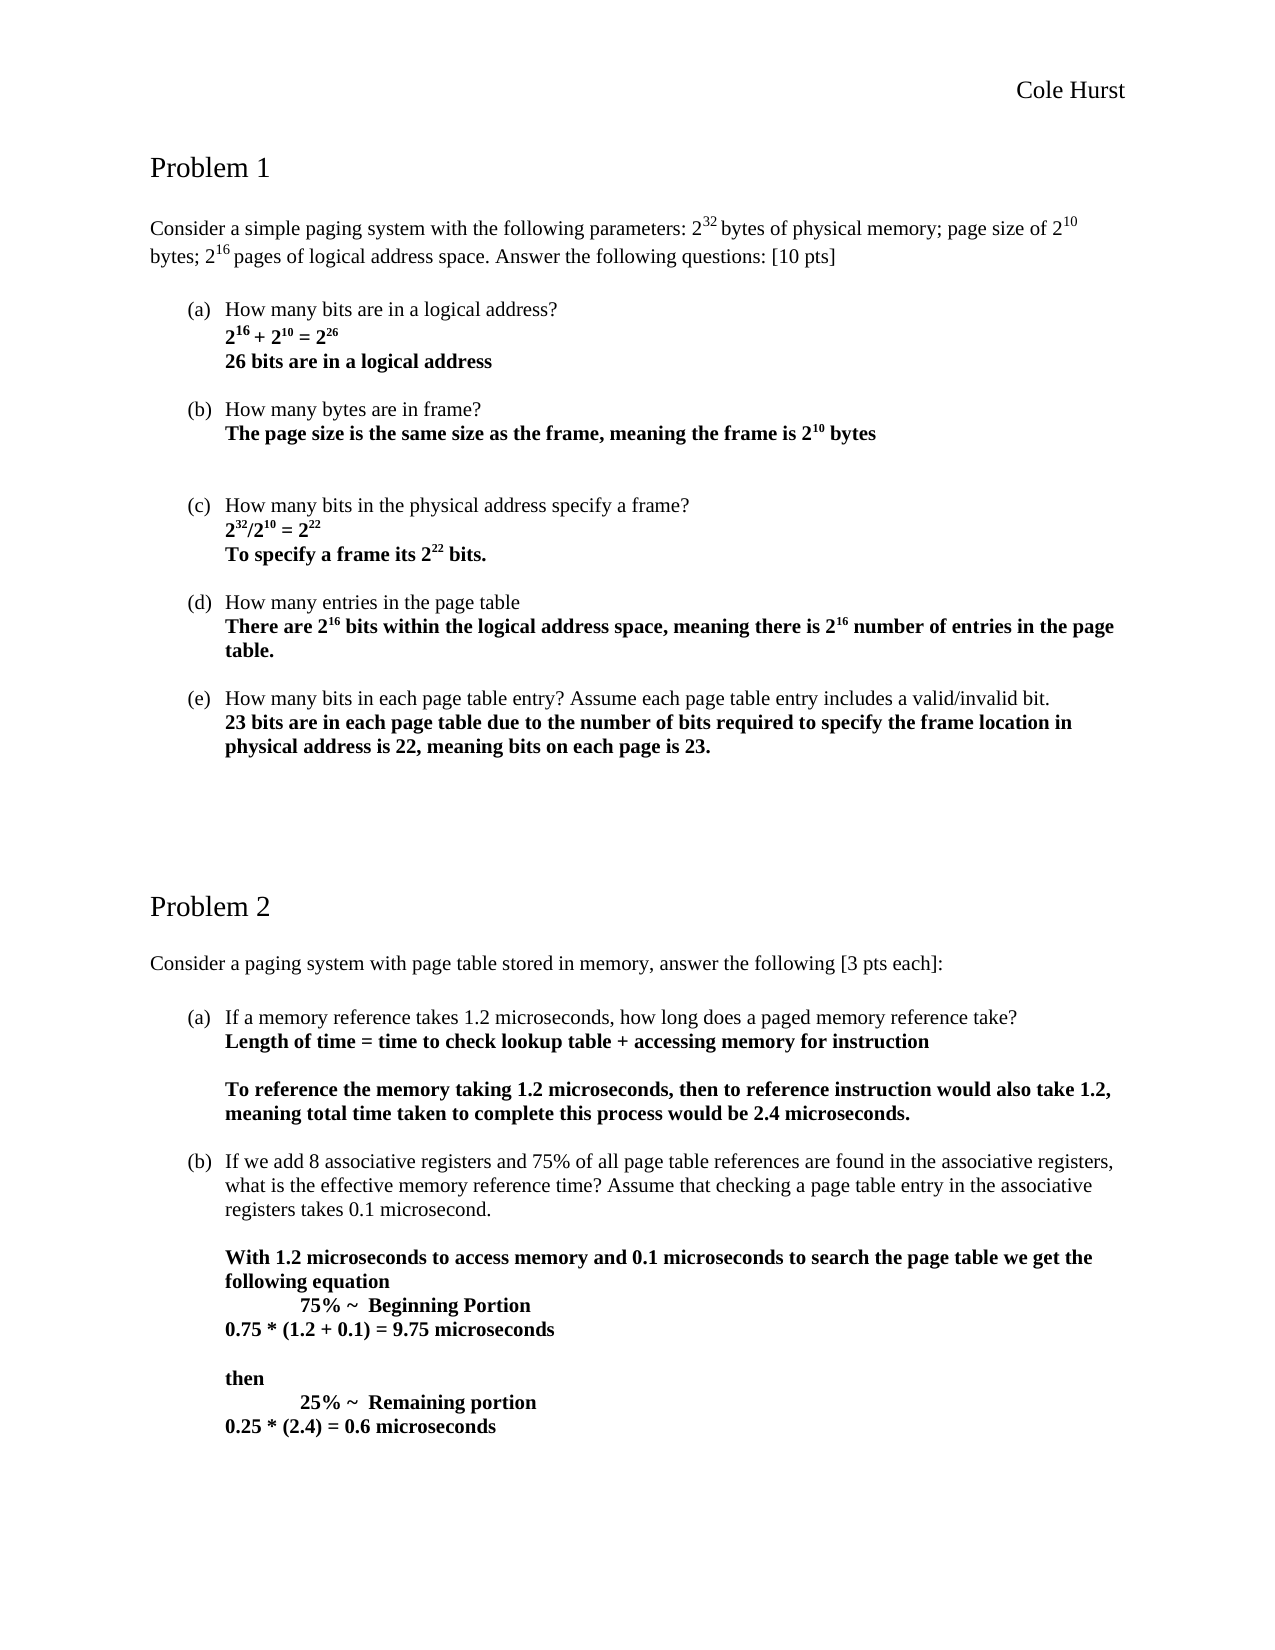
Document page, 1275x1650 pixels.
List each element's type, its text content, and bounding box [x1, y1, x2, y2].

list 216 + 210 = 226 [225, 321, 1125, 349]
list With 1.2 microseconds to access memory and 0.1 microseconds to search the page table we get the following equation [225, 1245, 1125, 1293]
list If a memory reference takes 1.2 microseconds, how long does a paged memory reference take? [187, 1004, 1125, 1029]
list There are 216 bits within the logical address space, meaning there is 216 number of entries in the page table. [225, 614, 1125, 662]
text Problem 1 [150, 150, 1125, 183]
list 0.25 * (2.4) = 0.6 microseconds [225, 1414, 1125, 1438]
list To reference the memory taking 1.2 microseconds, then to reference instruction would also take 1.2, meaning total time taken to complete this process would be 2.4 microseconds. [225, 1077, 1125, 1125]
list How many bits in each page table entry? Assume each page table entry includes a valid/invalid bit. [187, 686, 1125, 710]
text 232/210 = 222 [225, 517, 1125, 542]
list How many bytes are in frame? [187, 397, 1125, 421]
list 25% ~ Remaining portion [225, 1389, 1125, 1414]
list If we add 8 associative registers and 75% of all page table references are found in the associative registers, what is the effective memory reference time? Assume that checking a page table entry in the associative registers takes 0.1 microsecond. [187, 1149, 1125, 1221]
text Consider a paging system with page table stored in memory, answer the following [3 pts each]: [150, 951, 1125, 975]
list How many entries in the page table [187, 590, 1125, 614]
list 23 bits are in each page table due to the number of bits required to specify the frame location in physical address is 22, meaning bits on each page is 23. [225, 710, 1125, 758]
list How many bits are in a logical address? [187, 297, 1125, 321]
text Consider a simple paging system with the following parameters: 232 bytes of physical memory; page size of 210 bytes; 216 pages of logical address space. Answer the following questions: [10 pts] [150, 213, 1125, 268]
list How many bits in the physical address specify a frame? [187, 493, 1125, 517]
list then [225, 1366, 1125, 1389]
list 75% ~ Beginning Portion [225, 1293, 1125, 1317]
list Length of time = time to check lookup table + accessing memory for instruction [225, 1029, 1125, 1053]
list 26 bits are in a logical address [225, 349, 1125, 373]
list 0.75 * (1.2 + 0.1) = 9.75 microseconds [225, 1317, 1125, 1341]
text To specify a frame its 222 bits. [225, 542, 1125, 566]
text Problem 2 [150, 889, 1125, 922]
list The page size is the same size as the frame, meaning the frame is 210 bytes [225, 421, 1125, 445]
